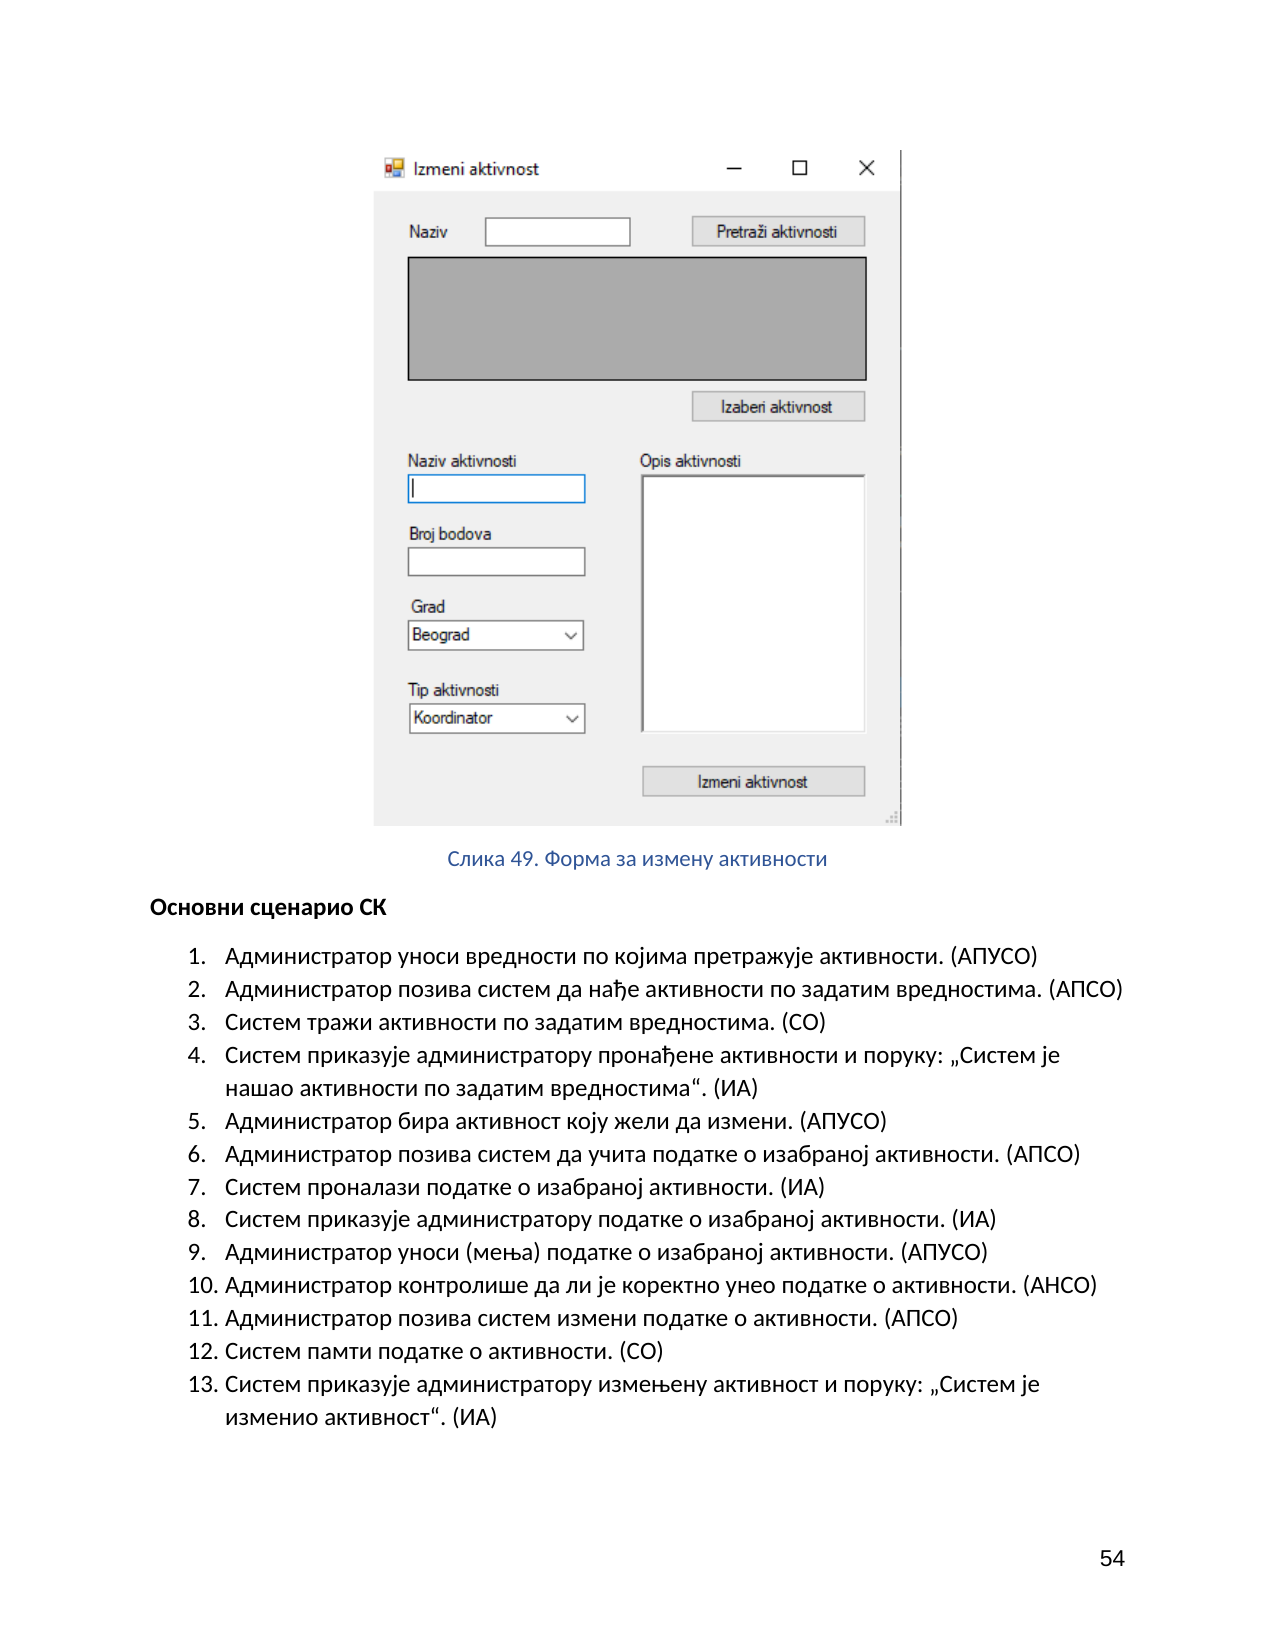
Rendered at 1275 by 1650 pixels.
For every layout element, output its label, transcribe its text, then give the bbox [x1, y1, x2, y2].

list Систем приказује администратору измењену активност и поруку: „Систем је изменио активност“. (ИА) [187, 1368, 1125, 1432]
list Систем приказује администратору податке о изабраној активности. (ИА) [187, 1204, 1125, 1234]
text Основни сценарио СК [150, 891, 1125, 921]
list Администратор уноси (мења) податке о изабраној активности. (АПУСО) [187, 1237, 1125, 1267]
list Систем памти податке о активности. (СО) [187, 1335, 1125, 1366]
list Администратор позива систем да нађе активности по задатим вредностима. (АПСО) [187, 973, 1125, 1004]
list Систем тражи активности по задатим вредностима. (СО) [187, 1006, 1125, 1037]
list Систем проналази податке о изабраној активности. (ИА) [187, 1171, 1125, 1201]
text Слика 49. Форма за измену активности [150, 844, 1125, 872]
list Администратор позива систем да учита податке о изабраној активности. (АПСО) [187, 1138, 1125, 1168]
list Администратор уноси вредности по којима претражује активности. (АПУСО) [187, 940, 1125, 971]
picture [373, 150, 902, 826]
list Администратор бира активност коју жели да измени. (АПУСО) [187, 1105, 1125, 1135]
list Систем приказује администратору пронађене активности и поруку: „Систем је нашао активности по задатим вредностима“. (ИА) [187, 1039, 1125, 1102]
list Администратор позива систем измени податке о активности. (АПСО) [187, 1302, 1125, 1333]
list Администратор контролише да ли је коректно унео податке о активности. (АНСО) [187, 1269, 1125, 1300]
